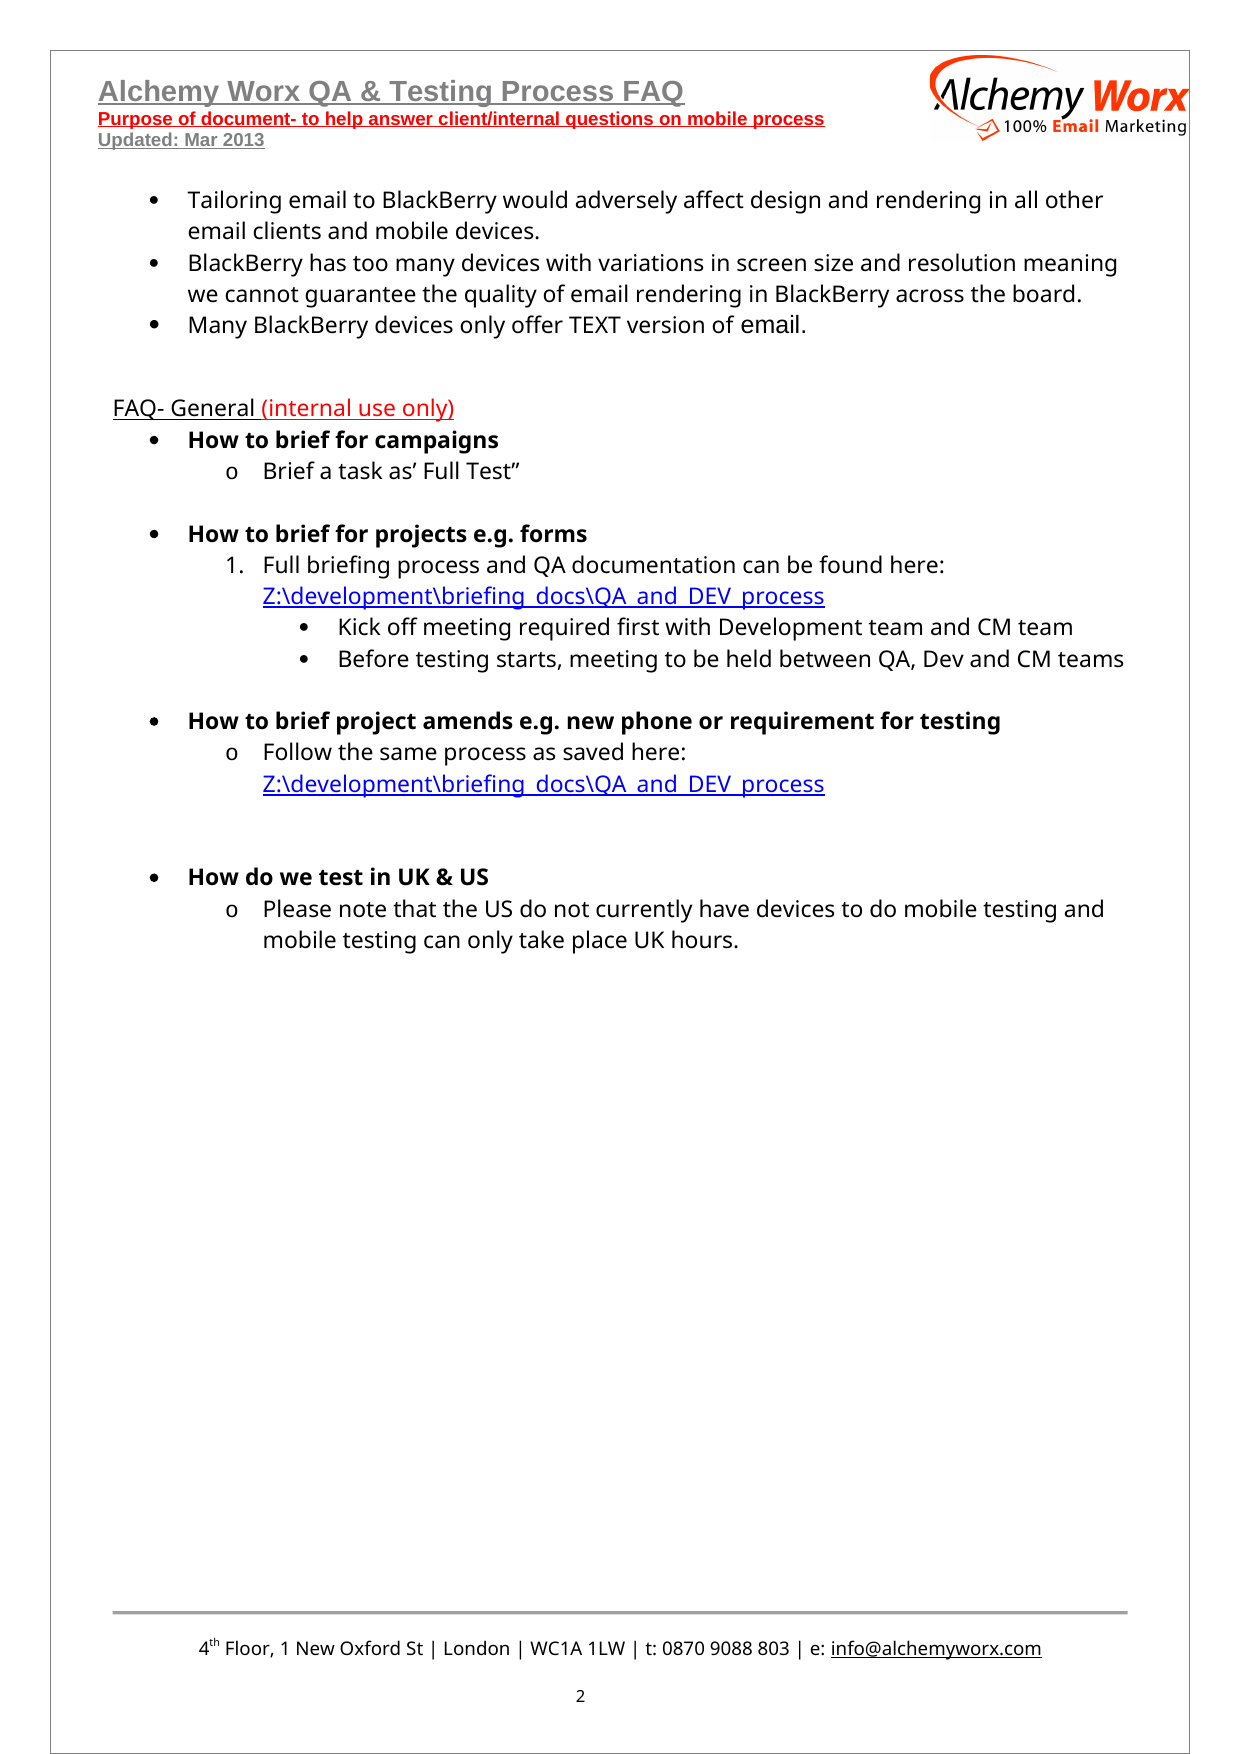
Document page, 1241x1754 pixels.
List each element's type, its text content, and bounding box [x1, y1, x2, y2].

list How to brief project amends e.g. new phone or requirement for testing [150, 705, 1128, 736]
list Please note that the US do not currently have devices to do mobile testing and mobile testing can only take place UK hours. [225, 893, 1128, 955]
list How to brief for campaigns [150, 424, 1128, 455]
list Full briefing process and QA documentation can be found here: [225, 549, 1128, 580]
list Before testing starts, meeting to be held between QA, Dev and CM teams [300, 642, 1128, 674]
list Kick off meeting required first with Development team and CM team [300, 611, 1128, 642]
picture [929, 55, 1189, 141]
list Z:\development\briefing_docs\QA_and_DEV_process [262, 580, 1128, 611]
list Follow the same process as saved here: [225, 736, 1128, 768]
list Many BlackBerry devices only offer TEXT version of email. [150, 309, 1128, 340]
list BlackBerry has too many devices with variations in screen size and resolution meaning we cannot guarantee the quality of email rendering in BlackBerry across the board. [150, 247, 1128, 309]
list How do we test in UK & US [150, 861, 1128, 893]
text FAQ- General (internal use only) [112, 392, 1128, 424]
list Z:\development\briefing_docs\QA_and_DEV_process [262, 768, 1128, 799]
list Tailoring email to BlackBerry would adversely affect design and rendering in all other email clients and mobile devices. [150, 184, 1128, 247]
list How to brief for projects e.g. forms [150, 517, 1128, 549]
list Brief a task as’ Full Test” [225, 455, 1128, 486]
